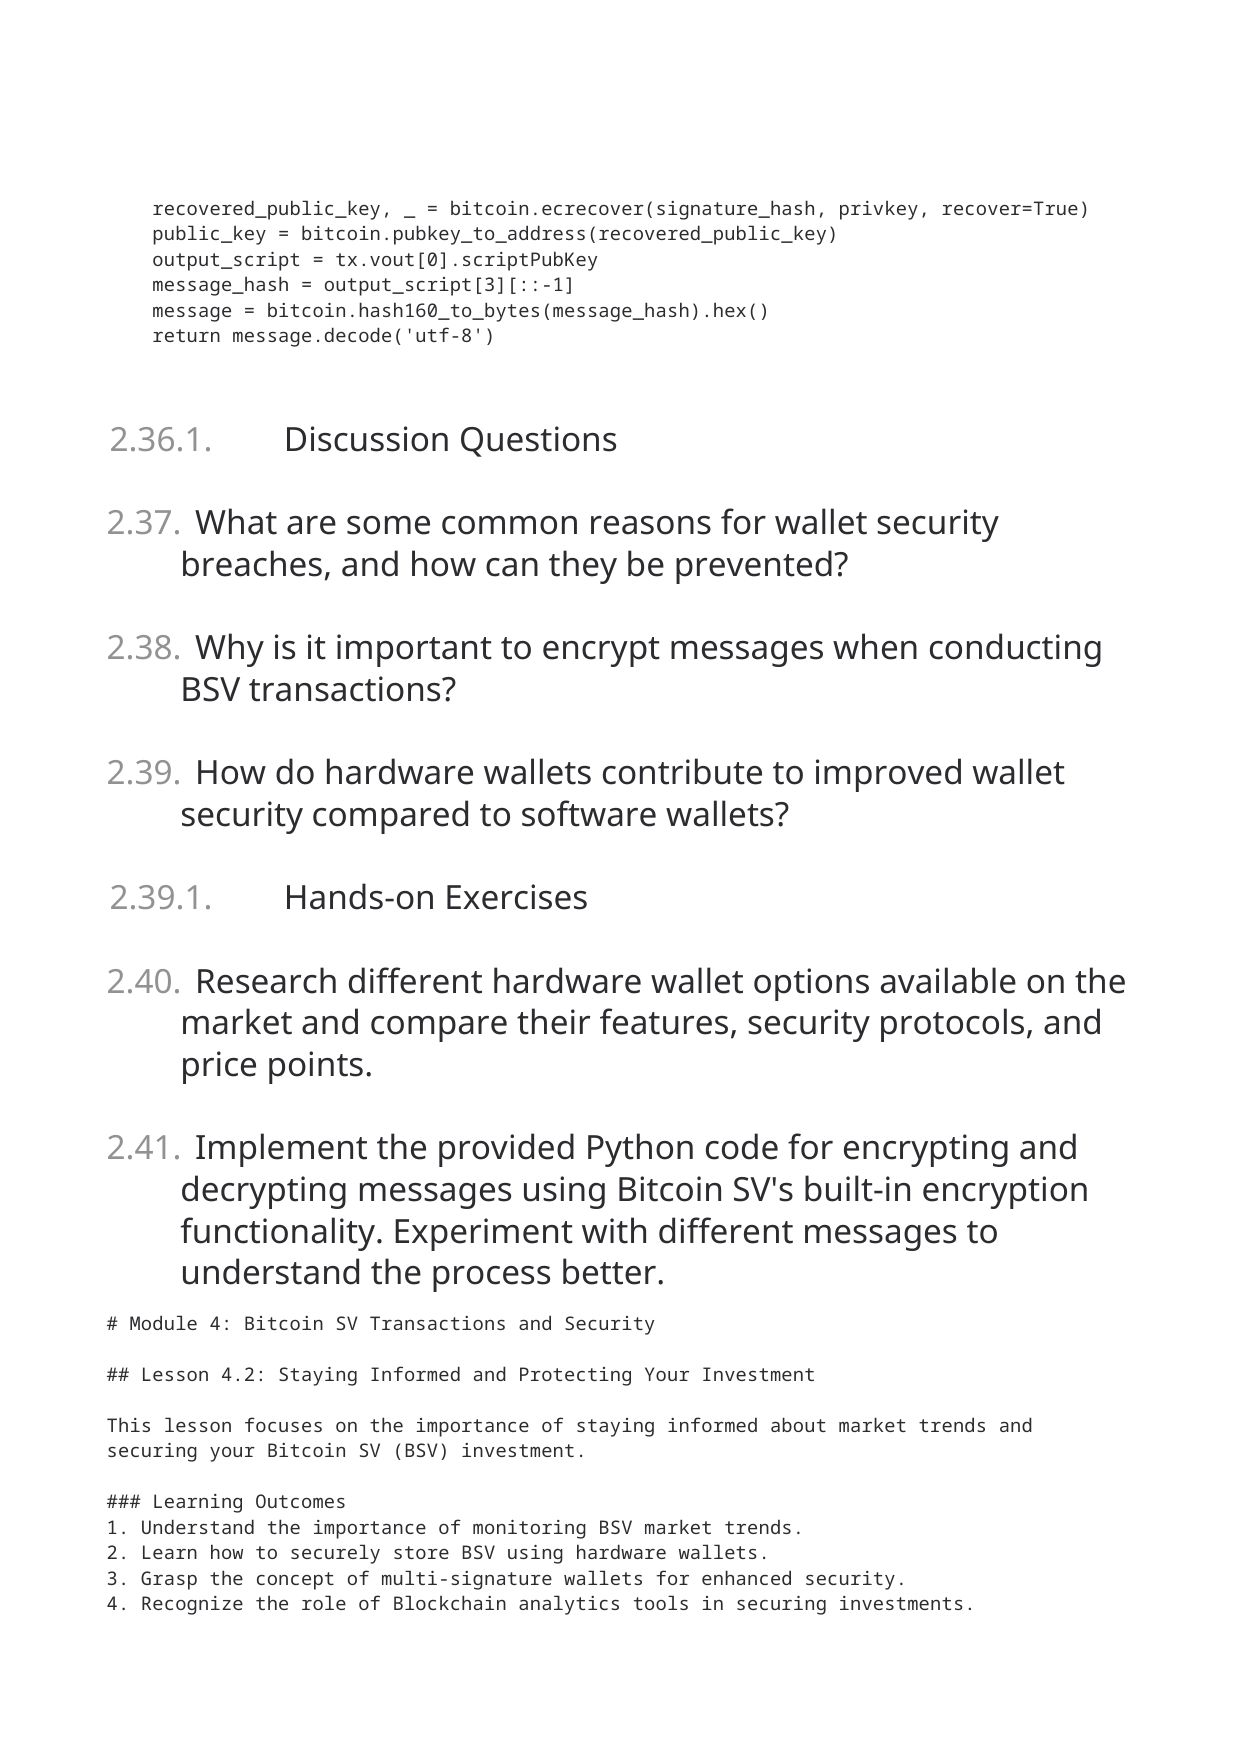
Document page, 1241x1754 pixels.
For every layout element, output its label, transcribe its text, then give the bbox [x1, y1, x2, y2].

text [106, 195, 1134, 376]
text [106, 1310, 1134, 1616]
subtitle Research different hardware wallet options available on the market and compare their features, security protocols, and price points. [106, 960, 1134, 1085]
subtitle Hands-on Exercises [109, 876, 1134, 918]
subtitle Discussion Questions [109, 418, 1134, 460]
subtitle What are some common reasons for wallet security breaches, and how can they be prevented? [106, 501, 1134, 585]
subtitle Implement the provided Python code for encrypting and decrypting messages using Bitcoin SV's built-in encryption functionality. Experiment with different messages to understand the process better. [106, 1126, 1134, 1293]
subtitle How do hardware wallets contribute to improved wallet security compared to software wallets? [106, 751, 1134, 835]
subtitle Why is it important to encrypt messages when conducting BSV transactions? [106, 626, 1134, 710]
